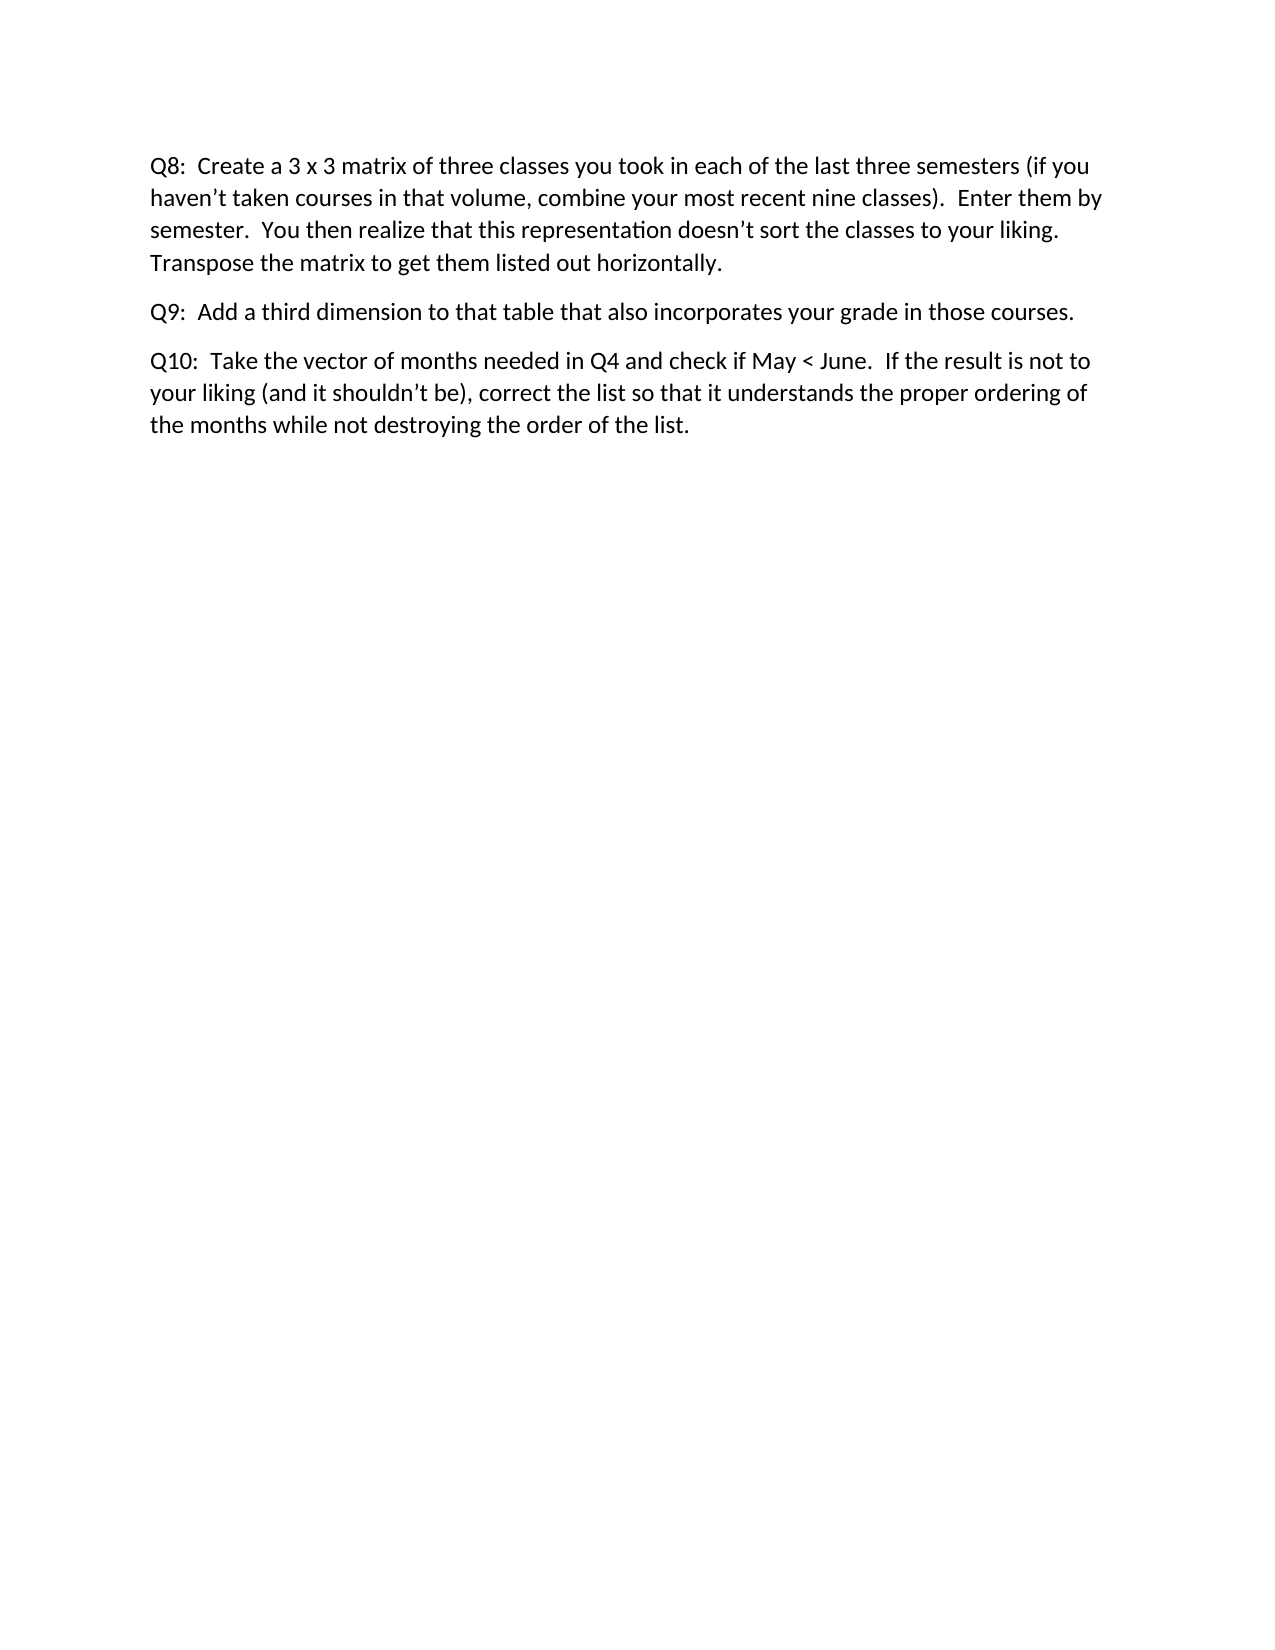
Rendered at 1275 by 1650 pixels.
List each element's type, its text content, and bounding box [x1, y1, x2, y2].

text Q9: Add a third dimension to that table that also incorporates your grade in those courses. [150, 296, 1125, 326]
text Q8: Create a 3 x 3 matrix of three classes you took in each of the last three semesters (if you haven’t taken courses in that volume, combine your most recent nine classes). Enter them by semester. You then realize that this representation doesn’t sort the classes to your liking. Transpose the matrix to get them listed out horizontally. [150, 150, 1125, 277]
text Q10: Take the vector of months needed in Q4 and check if May < June. If the result is not to your liking (and it shouldn’t be), correct the list so that it understands the proper ordering of the months while not destroying the order of the list. [150, 345, 1125, 440]
